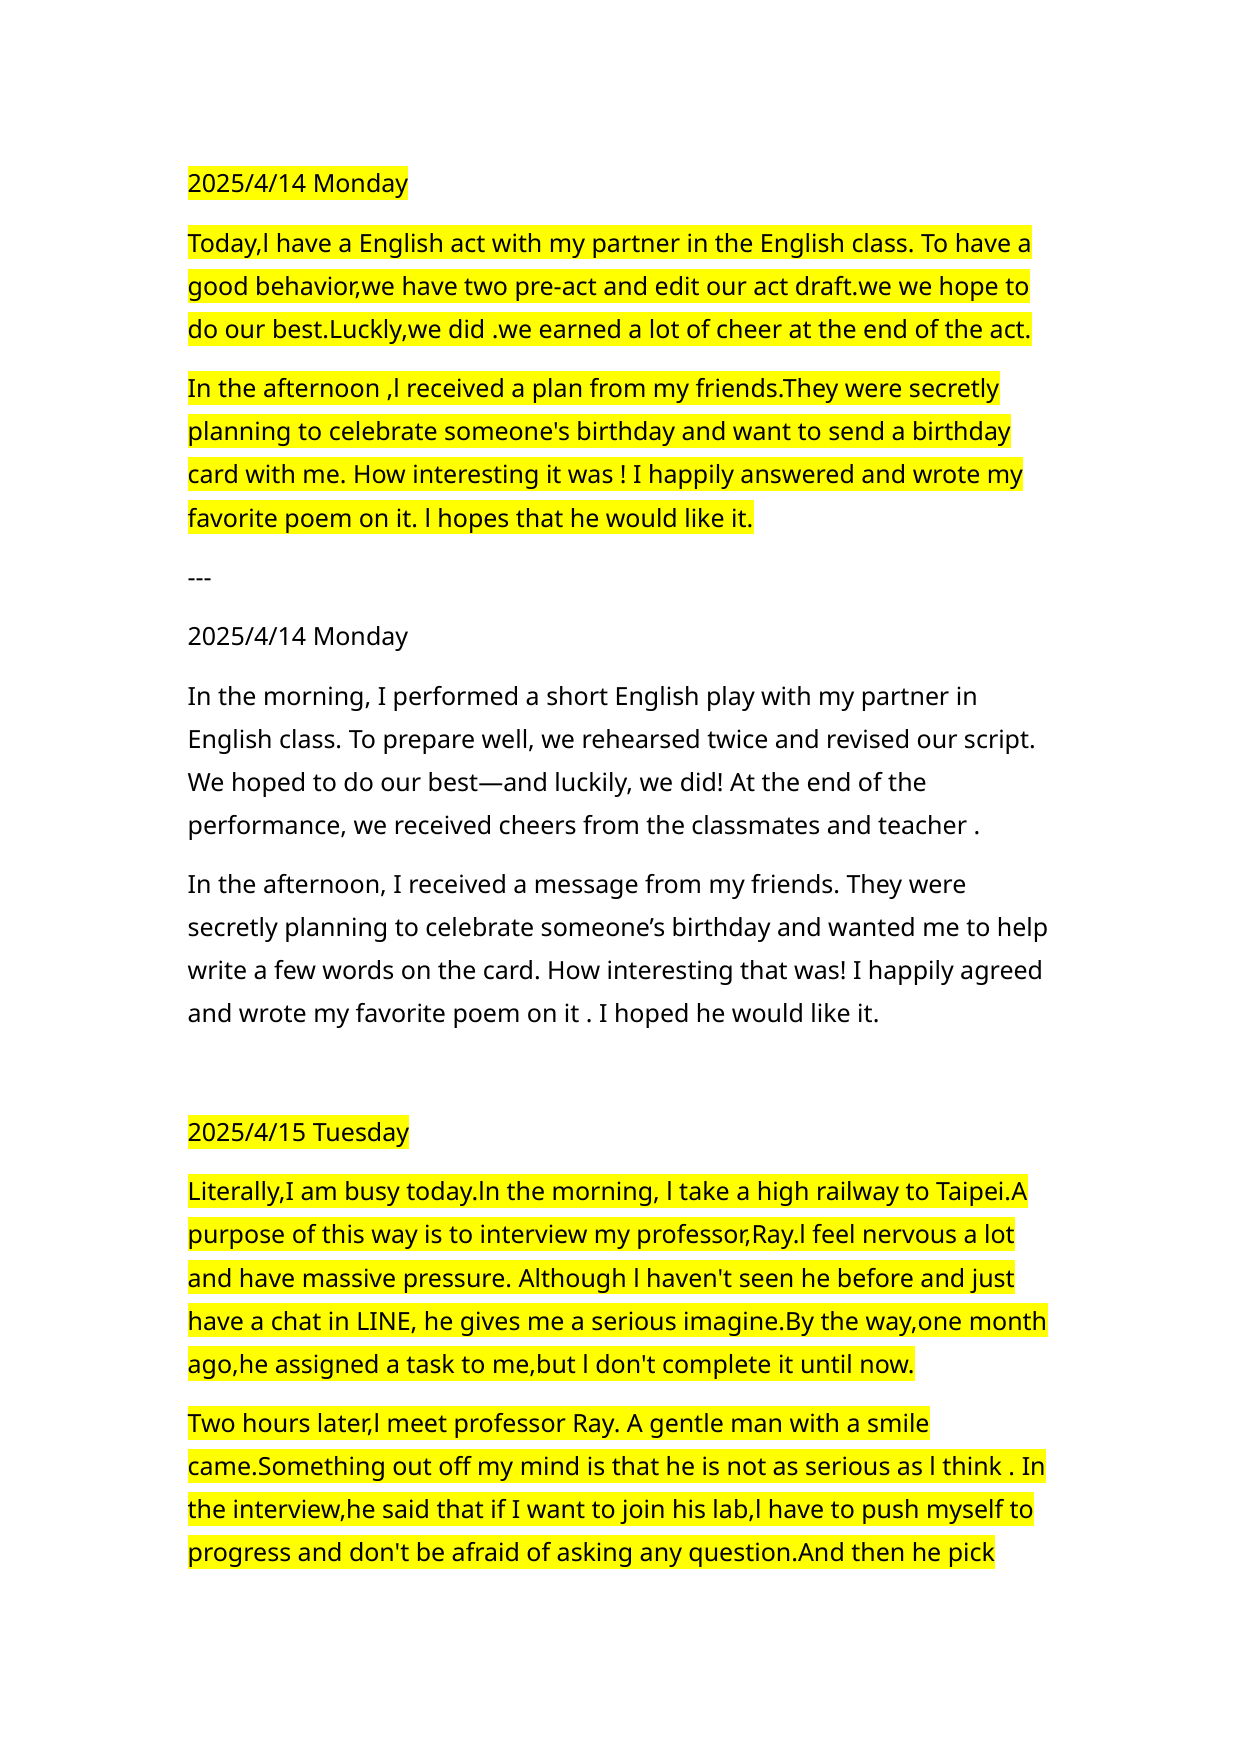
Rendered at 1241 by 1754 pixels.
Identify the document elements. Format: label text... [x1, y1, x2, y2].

text Today,l have a English act with my partner in the English class. To have a good behavior,we have two pre-act and edit our act draft.we we hope to do our best.Luckly,we did .we earned a lot of cheer at the end of the act. [187, 224, 1053, 347]
text 2025/4/14 Monday [187, 164, 1053, 202]
text In the afternoon, I received a message from my friends. They were secretly planning to celebrate someone’s birthday and wanted me to help write a few words on the card. How interesting that was! I happily agreed and wrote my favorite poem on it . I hoped he would like it. [187, 865, 1053, 1032]
text 2025/4/14 Monday [187, 617, 1053, 655]
text Literally,I am busy today.ln the morning, l take a high railway to Taipei.A purpose of this way is to interview my professor,Ray.l feel nervous a lot and have massive pressure. Although l haven't seen he before and just have a chat in LINE, he gives me a serious imagine.By the way,one month ago,he assigned a task to me,but l don't complete it until now. [187, 1172, 1053, 1382]
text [187, 1404, 1053, 1571]
text 2025/4/15 Tuesday [187, 1113, 1053, 1151]
text --- [187, 558, 1053, 595]
text In the afternoon ,l received a plan from my friends.They were secretly planning to celebrate someone's birthday and want to send a birthday card with me. How interesting it was ! I happily answered and wrote my favorite poem on it. l hopes that he would like it. [187, 369, 1053, 536]
text In the morning, I performed a short English play with my partner in English class. To prepare well, we rehearsed twice and revised our script. We hoped to do our best—and luckily, we did! At the end of the performance, we received cheers from the classmates and teacher . [187, 676, 1053, 843]
